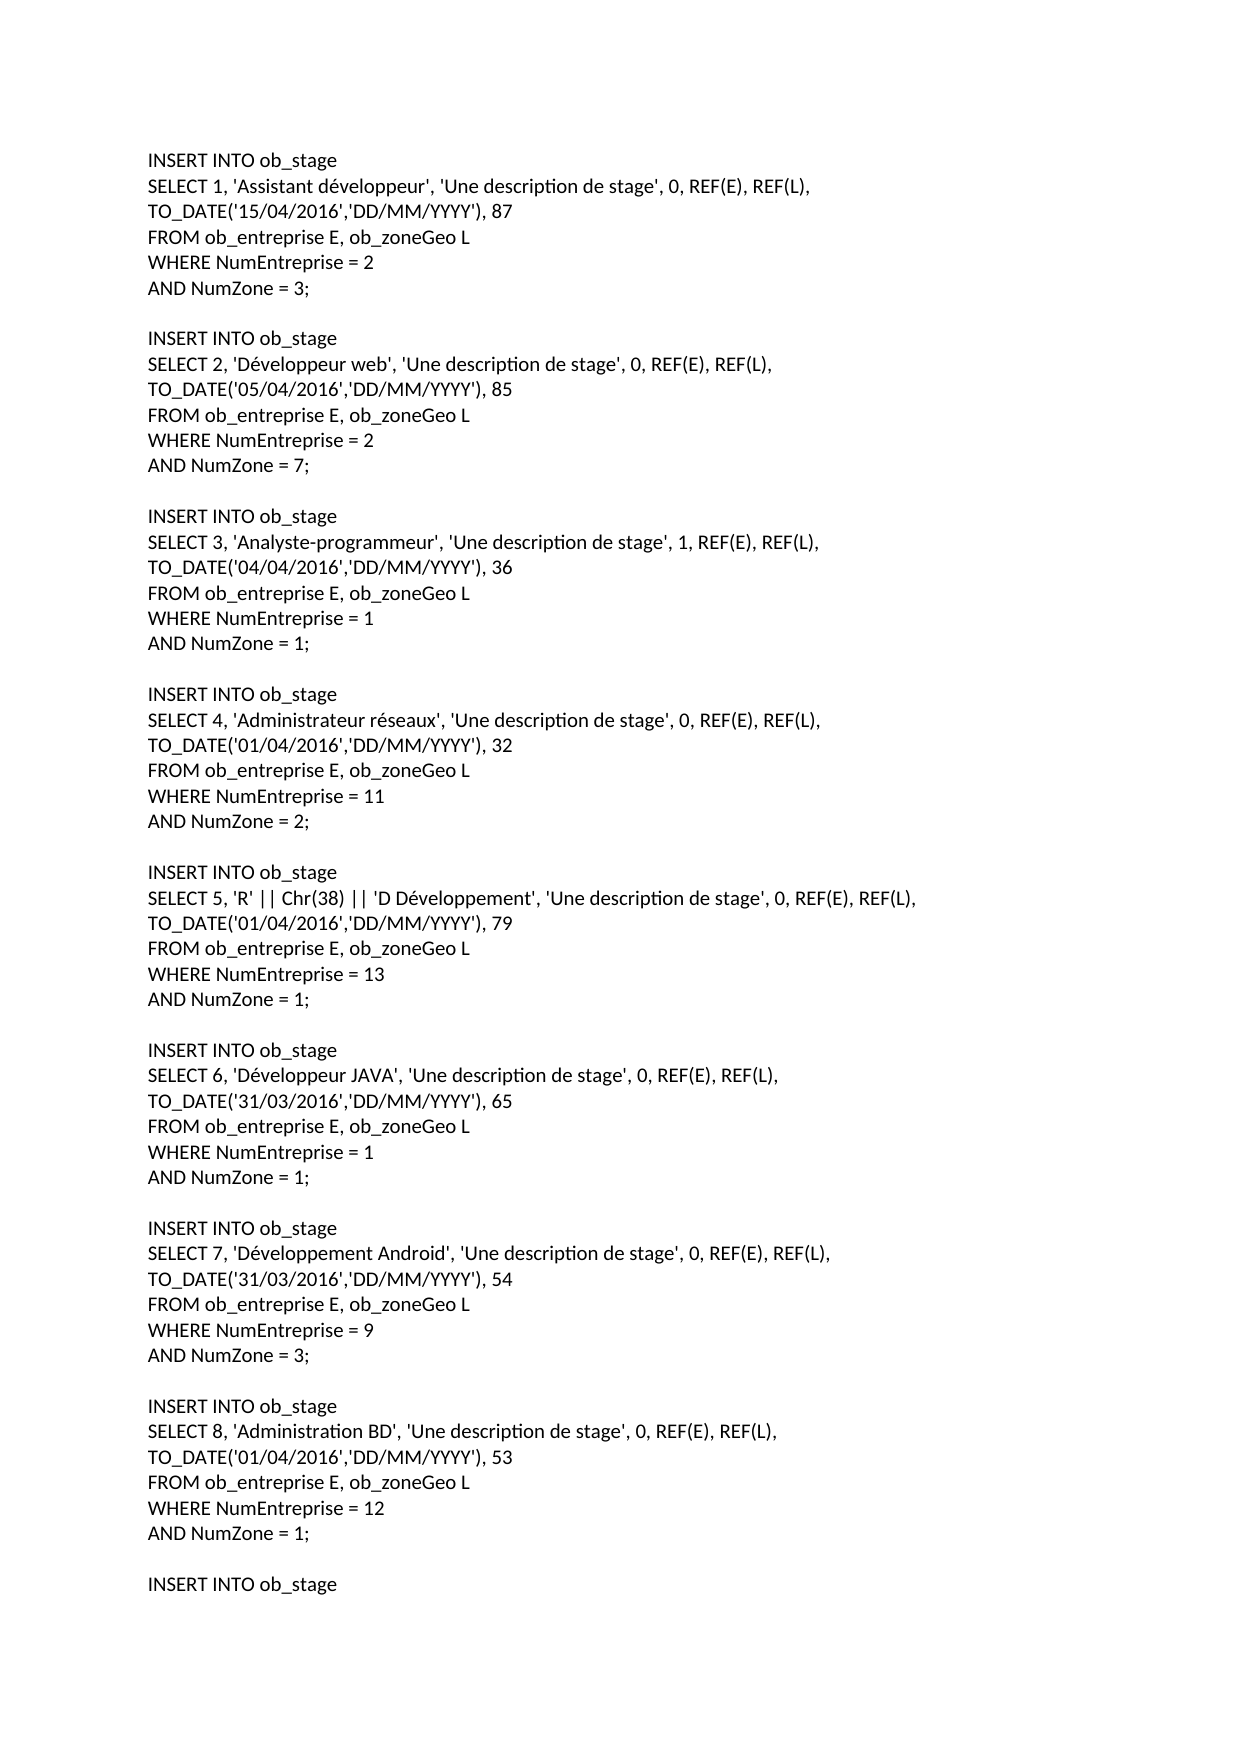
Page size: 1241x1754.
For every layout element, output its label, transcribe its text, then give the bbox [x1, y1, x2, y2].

text SELECT 3, 'Analyste-programmeur', 'Une description de stage', 1, REF(E), REF(L), TO_DATE('04/04/2016','DD/MM/YYYY'), 36 [148, 529, 1093, 580]
text WHERE NumEntreprise = 9 [148, 1317, 1093, 1342]
text SELECT 7, 'Développement Android', 'Une description de stage', 0, REF(E), REF(L), TO_DATE('31/03/2016','DD/MM/YYYY'), 54 [148, 1241, 1093, 1291]
text FROM ob_entreprise E, ob_zoneGeo L [148, 224, 1093, 249]
text SELECT 5, 'R' || Chr(38) || 'D Développement', 'Une description de stage', 0, REF(E), REF(L), TO_DATE('01/04/2016','DD/MM/YYYY'), 79 [148, 885, 1093, 936]
text INSERT INTO ob_stage [148, 148, 1093, 173]
text FROM ob_entreprise E, ob_zoneGeo L [148, 580, 1093, 605]
text WHERE NumEntreprise = 1 [148, 605, 1093, 631]
text FROM ob_entreprise E, ob_zoneGeo L [148, 1469, 1093, 1495]
text FROM ob_entreprise E, ob_zoneGeo L [148, 936, 1093, 961]
text FROM ob_entreprise E, ob_zoneGeo L [148, 402, 1093, 427]
text INSERT INTO ob_stage [148, 1393, 1093, 1418]
text WHERE NumEntreprise = 2 [148, 427, 1093, 453]
text WHERE NumEntreprise = 1 [148, 1139, 1093, 1164]
text AND NumZone = 3; [148, 1342, 1093, 1368]
text INSERT INTO ob_stage [148, 1571, 1093, 1596]
text INSERT INTO ob_stage [148, 326, 1093, 351]
text AND NumZone = 1; [148, 631, 1093, 656]
text SELECT 4, 'Administrateur réseaux', 'Une description de stage', 0, REF(E), REF(L), TO_DATE('01/04/2016','DD/MM/YYYY'), 32 [148, 707, 1093, 758]
text WHERE NumEntreprise = 2 [148, 249, 1093, 275]
text FROM ob_entreprise E, ob_zoneGeo L [148, 1113, 1093, 1139]
text INSERT INTO ob_stage [148, 503, 1093, 529]
text INSERT INTO ob_stage [148, 1215, 1093, 1241]
text SELECT 8, 'Administration BD', 'Une description de stage', 0, REF(E), REF(L), TO_DATE('01/04/2016','DD/MM/YYYY'), 53 [148, 1418, 1093, 1469]
text INSERT INTO ob_stage [148, 681, 1093, 707]
text FROM ob_entreprise E, ob_zoneGeo L [148, 758, 1093, 783]
text WHERE NumEntreprise = 11 [148, 783, 1093, 808]
text AND NumZone = 2; [148, 808, 1093, 834]
text SELECT 6, 'Développeur JAVA', 'Une description de stage', 0, REF(E), REF(L), TO_DATE('31/03/2016','DD/MM/YYYY'), 65 [148, 1063, 1093, 1113]
text WHERE NumEntreprise = 12 [148, 1495, 1093, 1520]
text INSERT INTO ob_stage [148, 1037, 1093, 1063]
text INSERT INTO ob_stage [148, 859, 1093, 885]
text AND NumZone = 1; [148, 1164, 1093, 1190]
text AND NumZone = 1; [148, 986, 1093, 1012]
text AND NumZone = 1; [148, 1520, 1093, 1546]
text AND NumZone = 7; [148, 453, 1093, 478]
text FROM ob_entreprise E, ob_zoneGeo L [148, 1291, 1093, 1317]
text SELECT 2, 'Développeur web', 'Une description de stage', 0, REF(E), REF(L), TO_DATE('05/04/2016','DD/MM/YYYY'), 85 [148, 351, 1093, 402]
text AND NumZone = 3; [148, 275, 1093, 300]
text SELECT 1, 'Assistant développeur', 'Une description de stage', 0, REF(E), REF(L), TO_DATE('15/04/2016','DD/MM/YYYY'), 87 [148, 173, 1093, 224]
text WHERE NumEntreprise = 13 [148, 961, 1093, 986]
